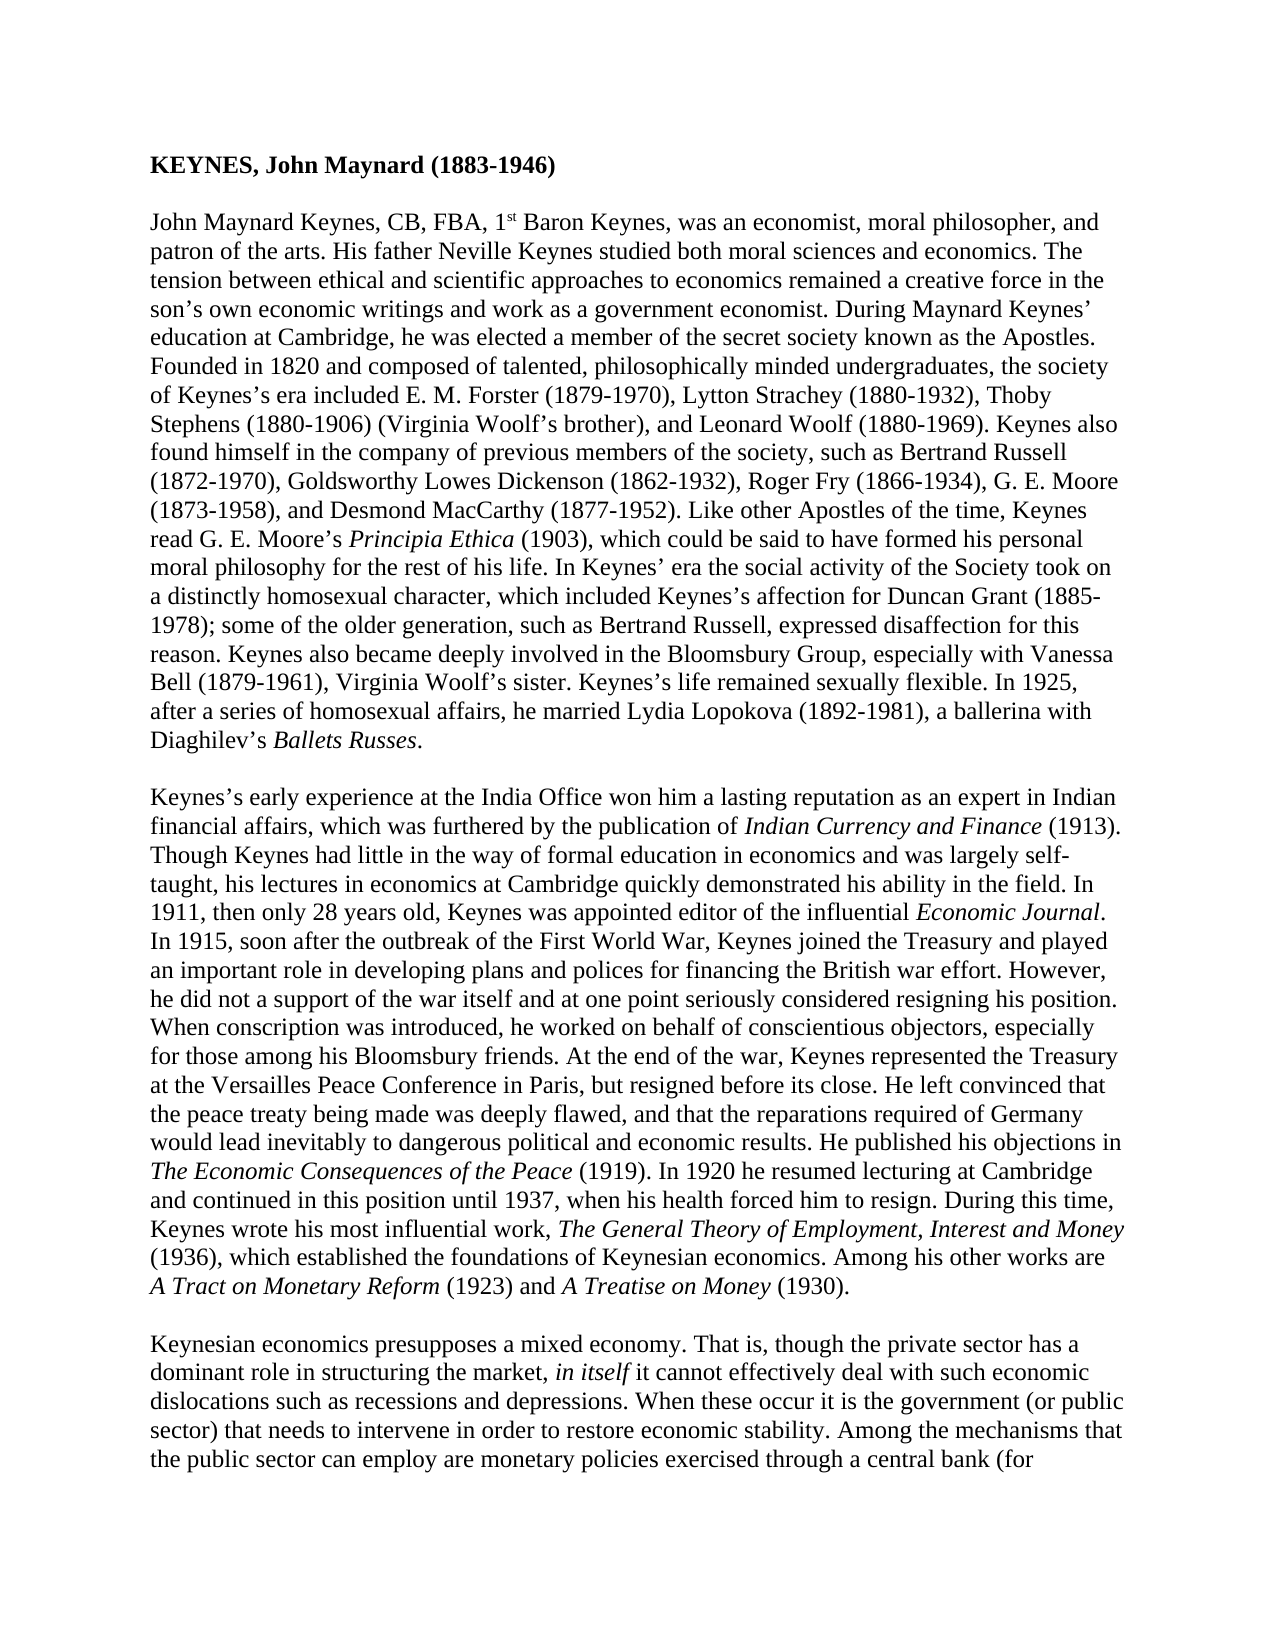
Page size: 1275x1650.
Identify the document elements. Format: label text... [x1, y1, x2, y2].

text In 1915, soon after the outbreak of the First World War, Keynes joined the Treasury and played an important role in developing plans and polices for financing the British war effort. However, he did not a support of the war itself and at one point seriously considered resigning his position. When conscription was introduced, he worked on behalf of conscientious objectors, especially for those among his Bloomsbury friends. At the end of the war, Keynes represented the Treasury at the Versailles Peace Conference in Paris, but resigned before its close. He left convinced that the peace treaty being made was deeply flawed, and that the reparations required of Germany would lead inevitably to dangerous political and economic results. He published his objections in The Economic Consequences of the Peace (1919). In 1920 he resumed lecturing at Cambridge and continued in this position until 1937, when his health forced him to resign. During this time, Keynes wrote his most influential work, The General Theory of Employment, Interest and Money (1936), which established the foundations of Keynesian economics. Among his other works are A Tract on Monetary Reform (1923) and A Treatise on Money (1930). [150, 926, 1125, 1300]
text KEYNES, John Maynard (1883-1946) [150, 150, 1125, 179]
text John Maynard Keynes, CB, FBA, 1st Baron Keynes, was an economist, moral philosopher, and patron of the arts. His father Neville Keynes studied both moral sciences and economics. The tension between ethical and scientific approaches to economics remained a creative force in the son’s own economic writings and work as a government economist. During Maynard Keynes’ education at Cambridge, he was elected a member of the secret society known as the Apostles. Founded in 1820 and composed of talented, philosophically minded undergraduates, the society of Keynes’s era included E. M. Forster (1879-1970), Lytton Strachey (1880-1932), Thoby Stephens (1880-1906) (Virginia Woolf’s brother), and Leonard Woolf (1880-1969). Keynes also found himself in the company of previous members of the society, such as Bertrand Russell (1872-1970), Goldsworthy Lowes Dickenson (1862-1932), Roger Fry (1866-1934), G. E. Moore (1873-1958), and Desmond MacCarthy (1877-1952). Like other Apostles of the time, Keynes read G. E. Moore’s Principia Ethica (1903), which could be said to have formed his personal moral philosophy for the rest of his life. In Keynes’ era the social activity of the Society took on a distinctly homosexual character, which included Keynes’s affection for Duncan Grant (1885-1978); some of the older generation, such as Bertrand Russell, expressed disaffection for this reason. Keynes also became deeply involved in the Bloomsbury Group, especially with Vanessa Bell (1879-1961), Virginia Woolf’s sister. Keynes’s life remained sexually flexible. In 1925, after a series of homosexual affairs, he married Lydia Lopokova (1892-1981), a ballerina with Diaghilev’s Ballets Russes. [150, 207, 1125, 754]
text Keynes’s early experience at the India Office won him a lasting reputation as an expert in Indian financial affairs, which was furthered by the publication of Indian Currency and Finance (1913). Though Keynes had little in the way of formal education in economics and was largely self-taught, his lectures in economics at Cambridge quickly demonstrated his ability in the field. In 1911, then only 28 years old, Keynes was appointed editor of the influential Economic Journal. [150, 782, 1125, 926]
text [150, 1329, 1125, 1472]
